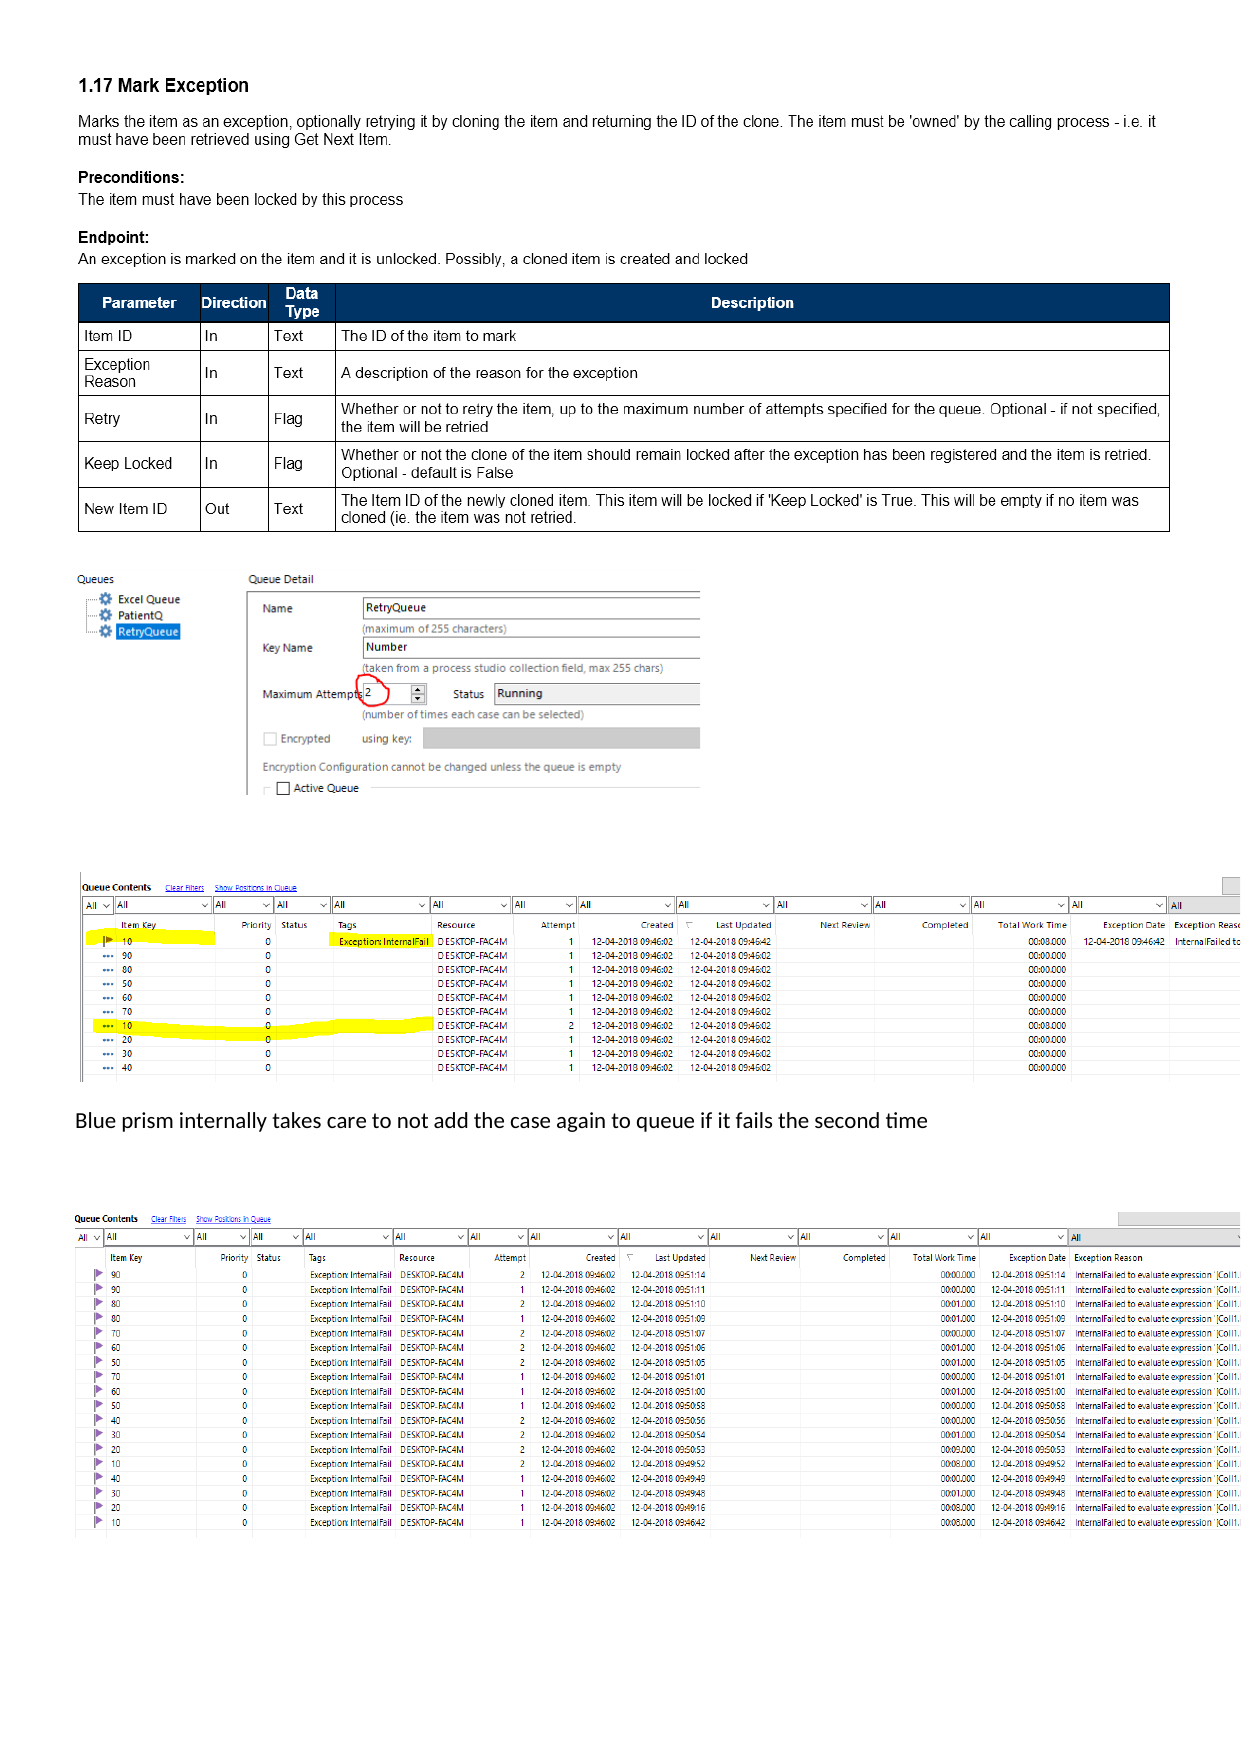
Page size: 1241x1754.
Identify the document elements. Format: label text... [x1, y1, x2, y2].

picture [75, 1212, 1241, 1538]
picture [75, 75, 1175, 545]
text Blue prism internally takes care to not add the case again to queue if it fails the second time [75, 1106, 1165, 1134]
picture [75, 872, 1241, 1082]
picture [75, 570, 700, 795]
